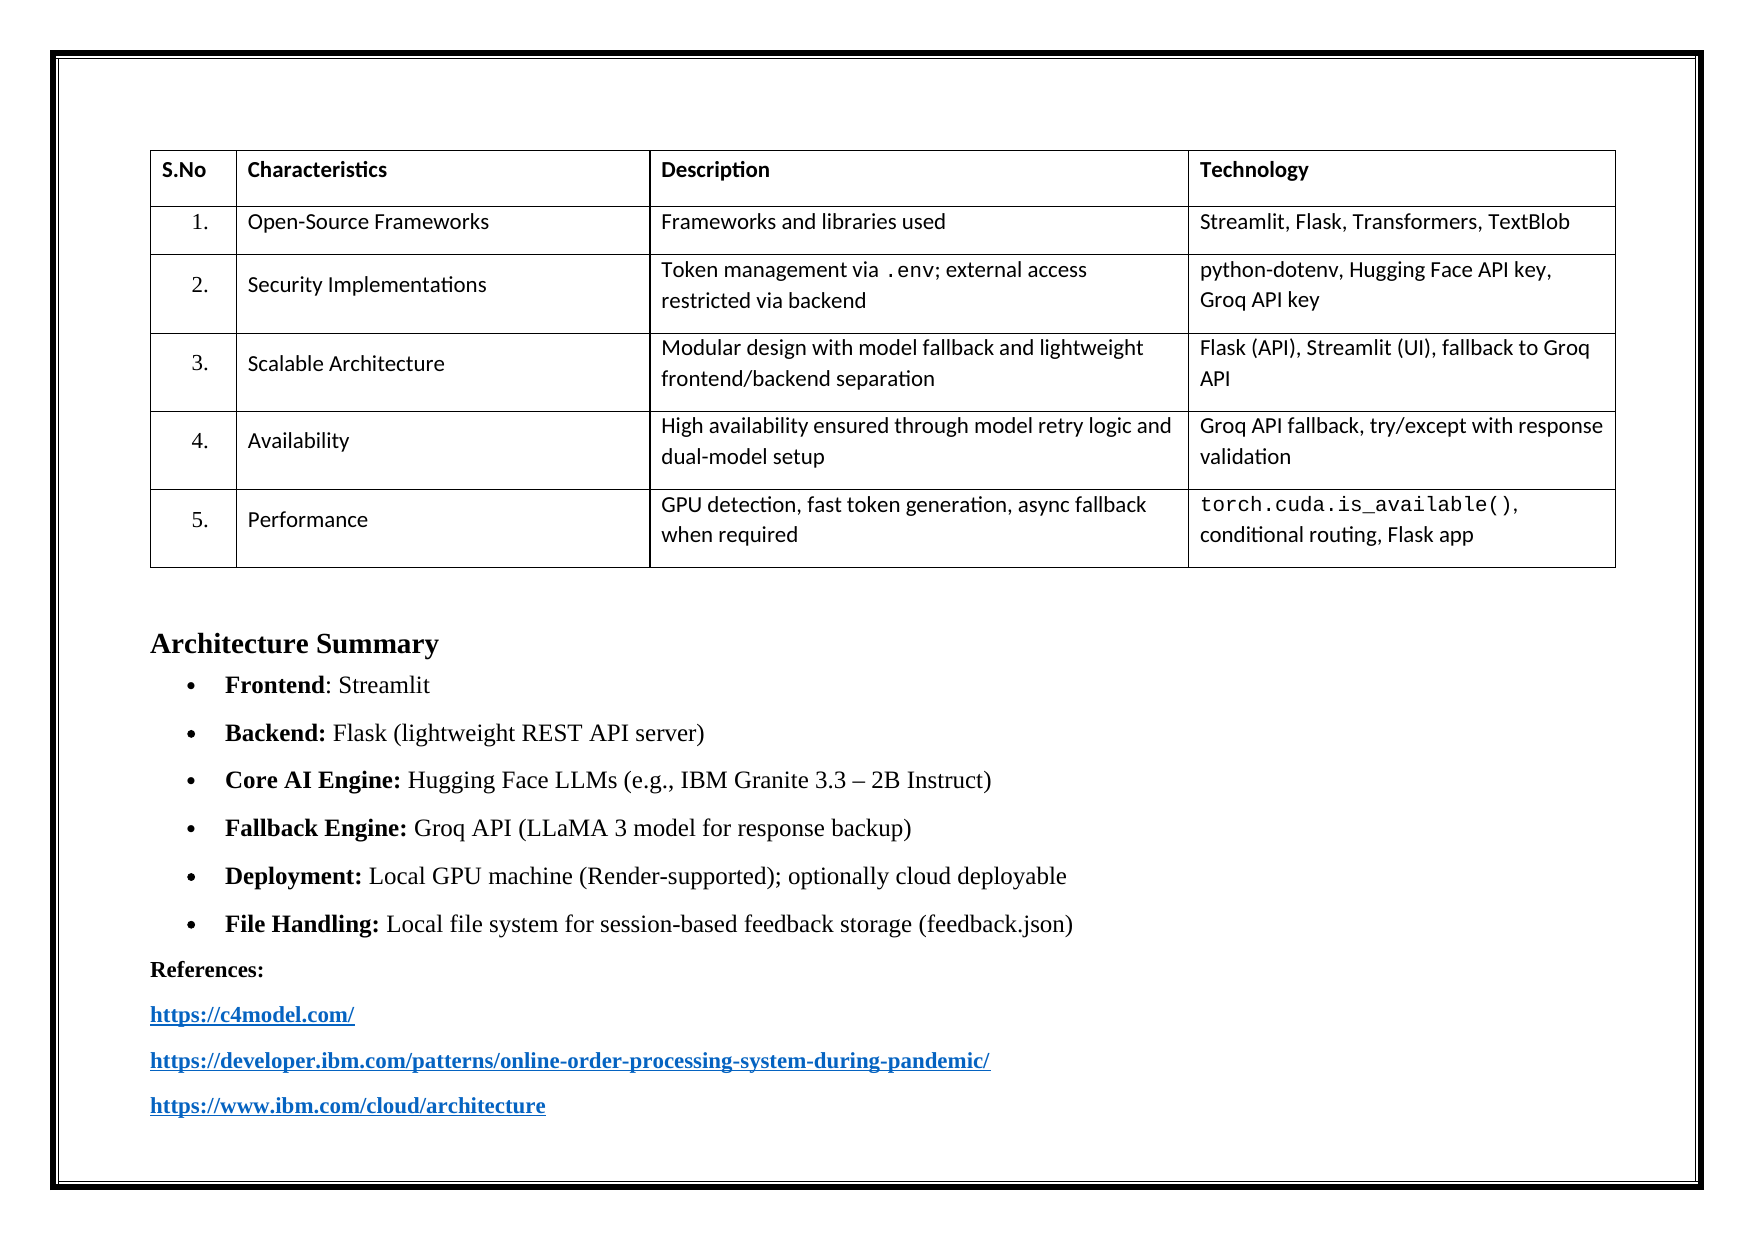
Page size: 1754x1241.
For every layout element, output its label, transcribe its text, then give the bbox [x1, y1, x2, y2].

table_cell torch.cuda.is_available(), conditional routing, Flask app [1189, 490, 1615, 567]
list Frontend: Streamlit [187, 670, 1665, 699]
table_cell [151, 207, 236, 254]
list Deployment: Local GPU machine (Render-supported); optionally cloud deployable [187, 861, 1665, 890]
table_cell python-dotenv, Hugging Face API key, Groq API key [1189, 255, 1615, 332]
table_cell [151, 412, 236, 488]
table_cell Availability [237, 412, 649, 488]
table_cell Frameworks and libraries used [651, 207, 1188, 254]
table_header S.No [151, 151, 236, 206]
text https://developer.ibm.com/patterns/online-order-processing-system-during-pandemic/ [150, 1047, 1665, 1073]
table_cell Scalable Architecture [237, 334, 649, 411]
list Core AI Engine: Hugging Face LLMs (e.g., IBM Granite 3.3 – 2B Instruct) [187, 766, 1665, 794]
table_cell Performance [237, 490, 649, 567]
table_cell Streamlit, Flask, Transformers, TextBlob [1189, 207, 1615, 254]
table_cell GPU detection, fast token generation, async fallback when required [651, 490, 1188, 567]
table_cell [151, 255, 236, 332]
text https://c4model.com/ [150, 1002, 1665, 1028]
table_header Technology [1189, 151, 1615, 206]
table_cell [151, 334, 236, 411]
table_cell [151, 490, 236, 567]
text https://www.ibm.com/cloud/architecture [150, 1092, 1665, 1118]
table_cell Flask (API), Streamlit (UI), fallback to Groq API [1189, 334, 1615, 411]
list Backend: Flask (lightweight REST API server) [187, 718, 1665, 747]
table_cell Open-Source Frameworks [237, 207, 649, 254]
text References: [150, 956, 1665, 983]
table_cell Token management via .env; external access restricted via backend [651, 255, 1188, 332]
table_header Characteristics [237, 151, 649, 206]
subtitle Architecture Summary [150, 626, 1665, 659]
table_cell Security Implementations [237, 255, 649, 332]
list Fallback Engine: Groq API (LLaMA 3 model for response backup) [187, 813, 1665, 842]
table_cell Modular design with model fallback and lightweight frontend/backend separation [651, 334, 1188, 411]
table_header Description [651, 151, 1188, 206]
table_cell Groq API fallback, try/except with response validation [1189, 412, 1615, 488]
list File Handling: Local file system for session-based feedback storage (feedback.json) [187, 909, 1665, 937]
table_cell High availability ensured through model retry logic and dual-model setup [651, 412, 1188, 488]
